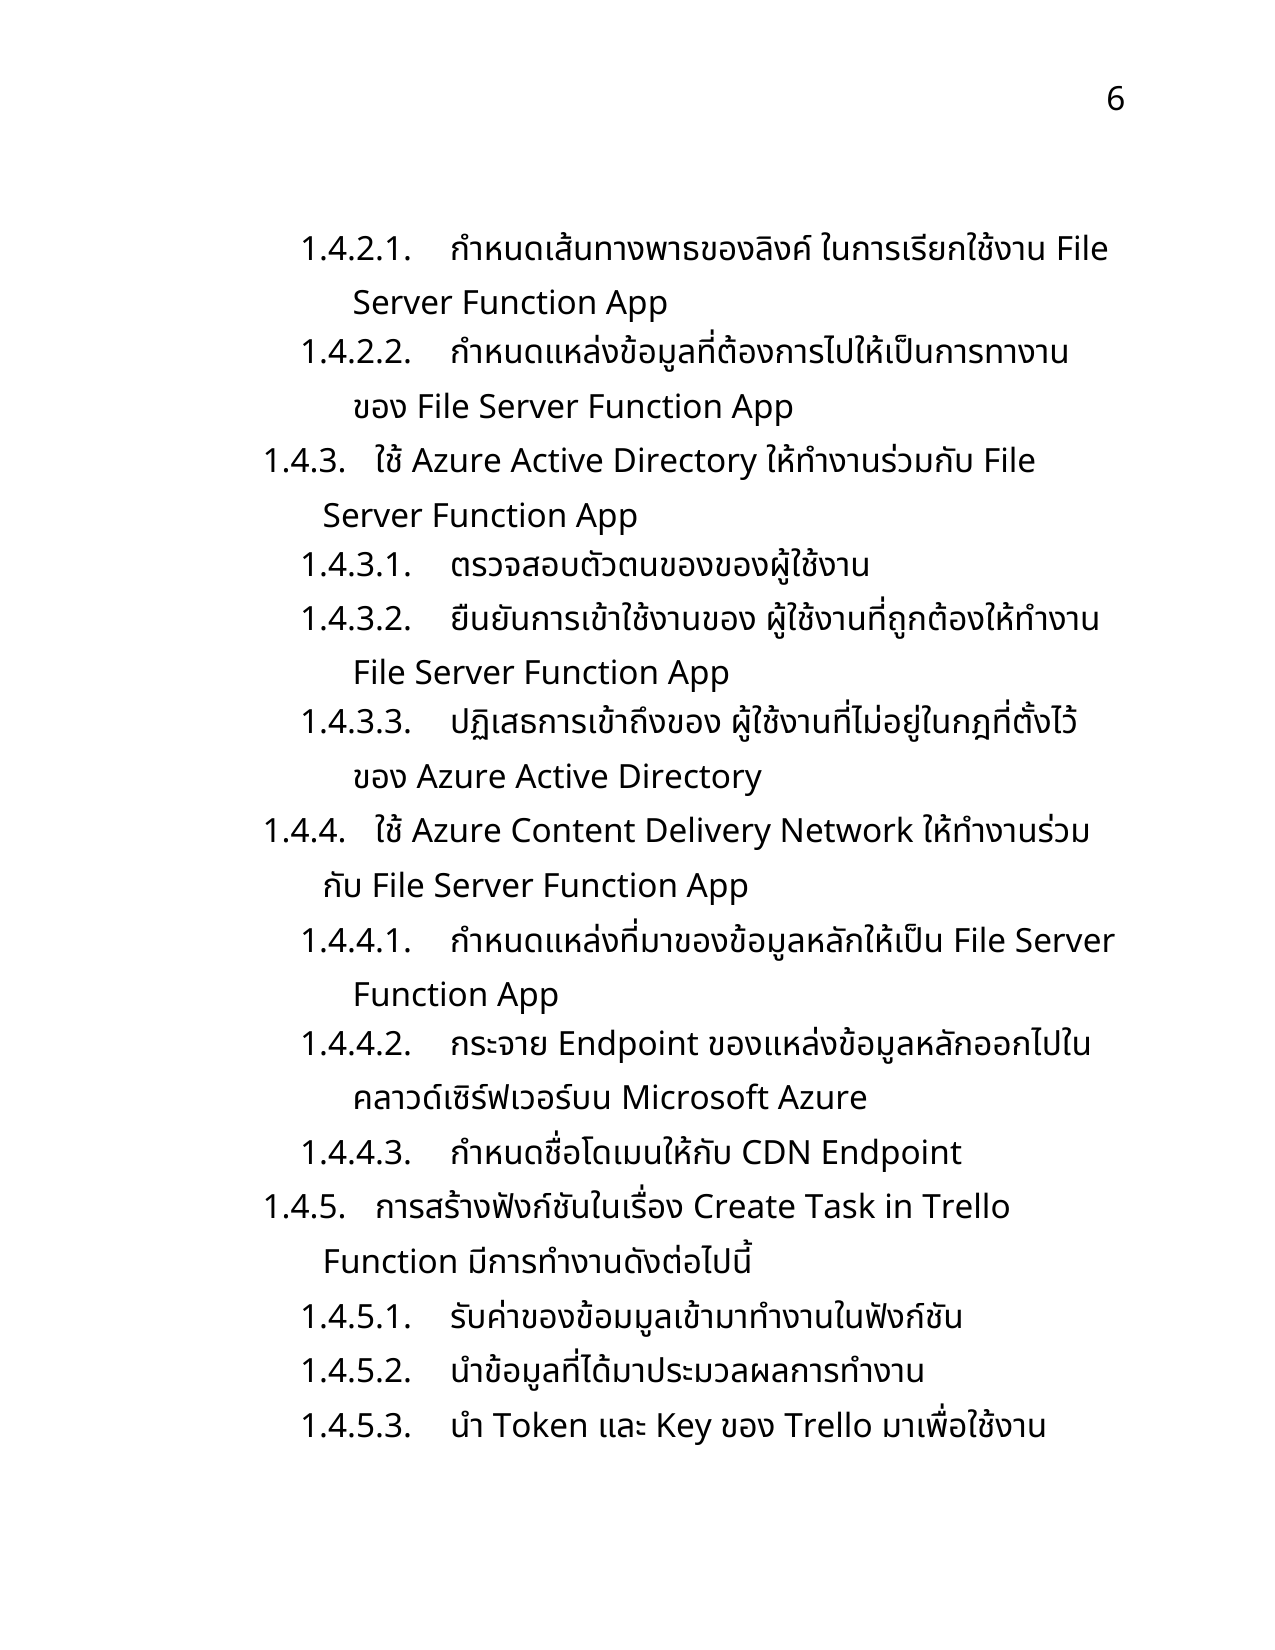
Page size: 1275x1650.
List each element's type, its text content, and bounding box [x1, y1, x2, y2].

list การสร้างฟังก์ชันในเรื่อง Create Task in Trello Function มีการทำงานดังต่อไปนี้ [262, 1183, 1125, 1288]
list ปฏิเสธการเข้าถึงของ ผู้ใช้งานที่ไม่อยู่ในกฎที่ตั้งไว้ของ Azure Active Directory [300, 698, 1125, 803]
list กระจาย Endpoint ของแหล่งข้อมูลหลักออกไปใน คลาวด์เซิร์ฟเวอร์บน Microsoft Azure [300, 1019, 1125, 1125]
list ใช้ Azure Content Delivery Network ให้ทำงานร่วมกับ File Server Function App [262, 807, 1125, 912]
list กำหนดเส้นทางพาธของลิงค์ ในการเรียกใช้งาน File Server Function App [300, 225, 1125, 324]
list นำ Token และ Key ของ Trello มาเพื่อใช้งาน [300, 1402, 1125, 1452]
list รับค่าของข้อมมูลเข้ามาทำงานในฟังก์ชัน [300, 1292, 1125, 1343]
list กำหนดแหล่งที่มาของข้อมูลหลักให้เป็น File Server Function App [300, 916, 1125, 1016]
list ยืนยันการเข้าใช้งานของ ผู้ใช้งานที่ถูกต้องให้ทำงาน File Server Function App [300, 595, 1125, 694]
list ตรวจสอบตัวตนของของผู้ใช้งาน [300, 540, 1125, 591]
list ใช้ Azure Active Directory ให้ทำงานร่วมกับ File Server Function App [262, 437, 1125, 537]
list กำหนดชื่อโดเมนให้กับ CDN Endpoint [300, 1129, 1125, 1179]
list นำข้อมูลที่ได้มาประมวลผลการทำงาน [300, 1347, 1125, 1398]
list กำหนดแหล่งข้อมูลที่ต้องการไปให้เป็นการทางานของ File Server Function App [300, 328, 1125, 433]
